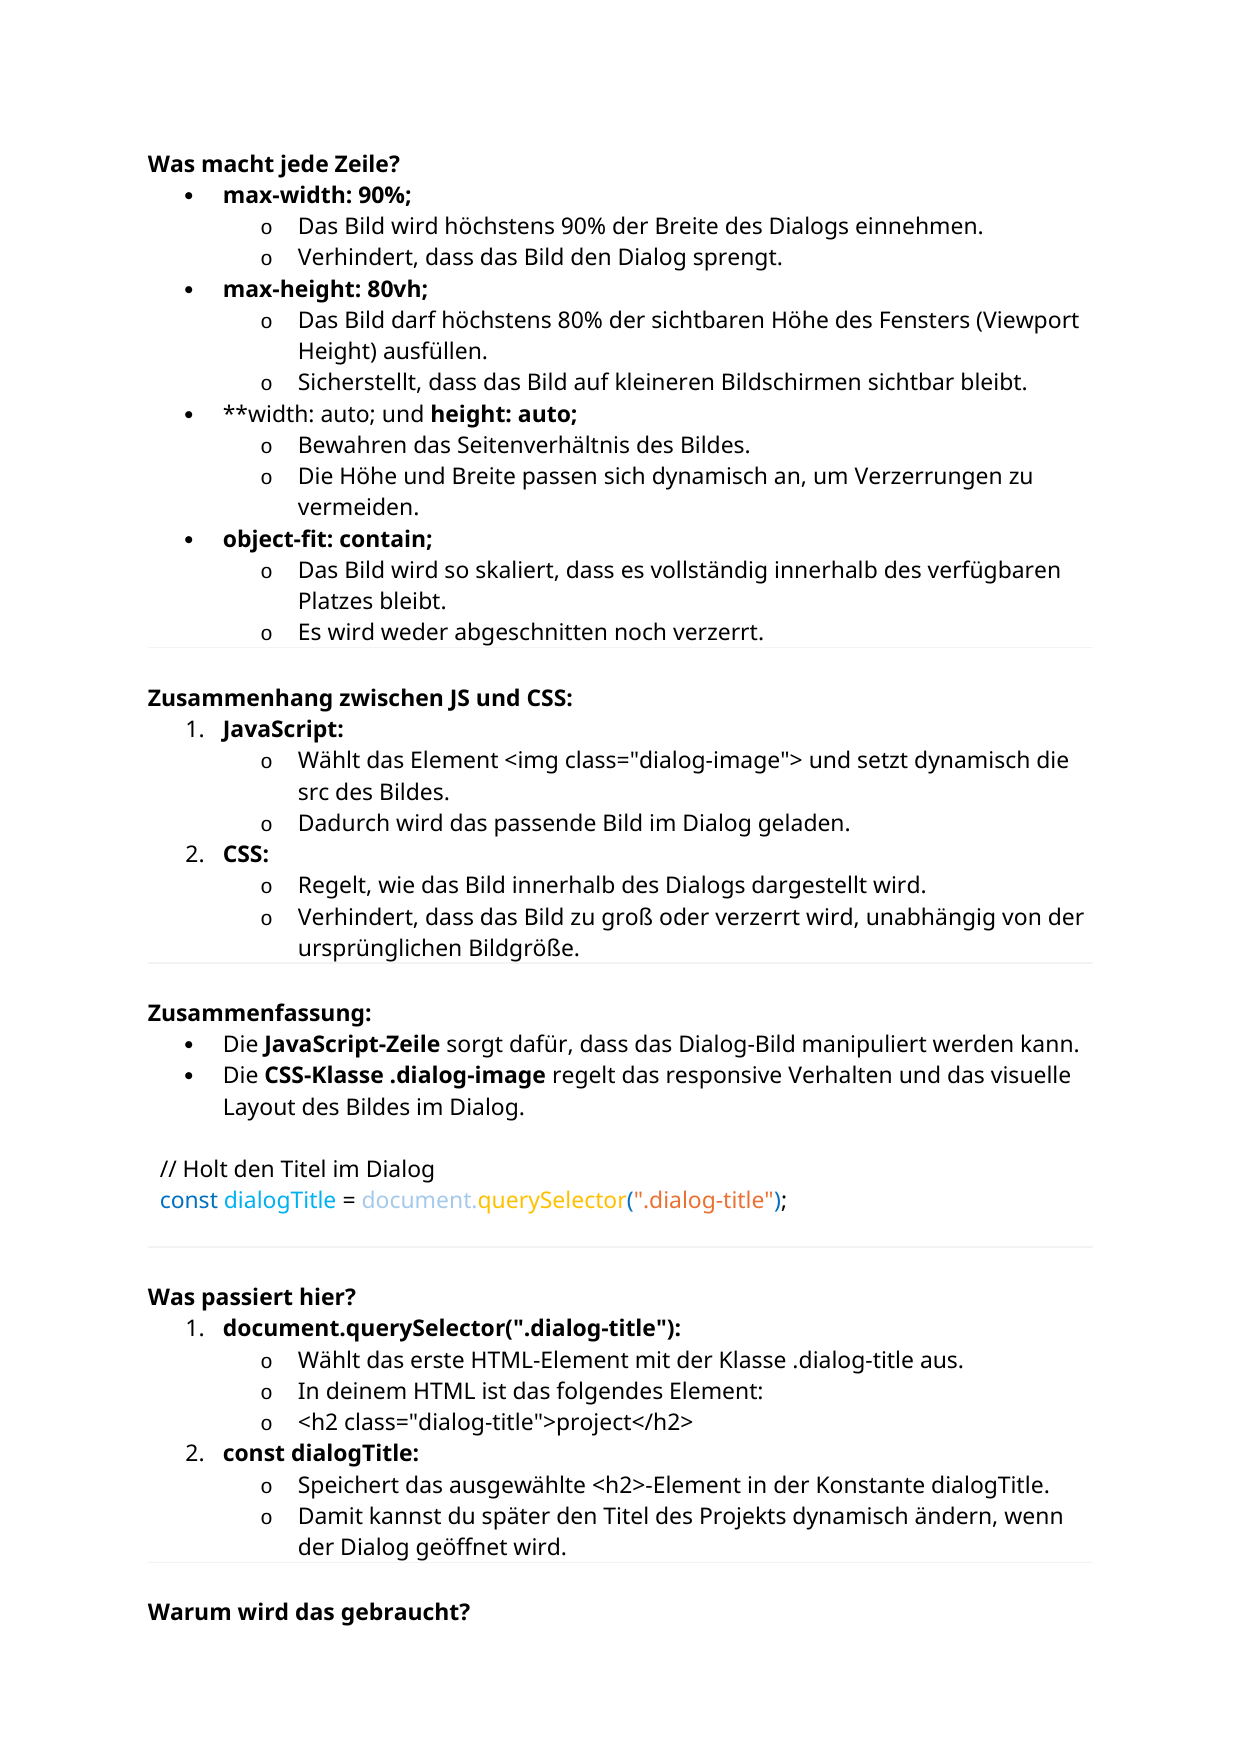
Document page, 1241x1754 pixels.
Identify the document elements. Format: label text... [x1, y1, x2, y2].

list Dadurch wird das passende Bild im Dialog geladen. [260, 807, 1093, 838]
text Zusammenhang zwischen JS und CSS: [148, 682, 1093, 713]
text Was macht jede Zeile? [148, 148, 1093, 179]
text const dialogTitle = document.querySelector(".dialog-title"); [148, 1184, 1093, 1216]
list Die CSS-Klasse .dialog-image regelt das responsive Verhalten und das visuelle Layout des Bildes im Dialog. [185, 1059, 1093, 1122]
list max-width: 90%; [185, 179, 1093, 210]
text // Holt den Titel im Dialog [148, 1153, 1093, 1184]
list max-height: 80vh; [185, 273, 1093, 304]
list Speichert das ausgewählte <h2>-Element in der Konstante dialogTitle. [260, 1468, 1093, 1500]
list Wählt das Element <img class="dialog-image"> und setzt dynamisch die src des Bildes. [260, 744, 1093, 807]
list Verhindert, dass das Bild zu groß oder verzerrt wird, unabhängig von der ursprünglichen Bildgröße. [260, 900, 1093, 962]
list Es wird weder abgeschnitten noch verzerrt. [260, 616, 1093, 647]
list document.querySelector(".dialog-title"): [185, 1312, 1093, 1343]
list Wählt das erste HTML-Element mit der Klasse .dialog-title aus. [260, 1343, 1093, 1375]
text Warum wird das gebraucht? [148, 1596, 1093, 1628]
list CSS: [185, 838, 1093, 869]
list JavaScript: [185, 713, 1093, 744]
list Verhindert, dass das Bild den Dialog sprengt. [260, 241, 1093, 273]
list object-fit: contain; [185, 523, 1093, 554]
list In deinem HTML ist das folgendes Element: [260, 1375, 1093, 1406]
list Die JavaScript-Zeile sorgt dafür, dass das Dialog-Bild manipuliert werden kann. [185, 1028, 1093, 1059]
list const dialogTitle: [185, 1437, 1093, 1468]
list **width: auto; und height: auto; [185, 398, 1093, 429]
text Was passiert hier? [148, 1281, 1093, 1312]
list Damit kannst du später den Titel des Projekts dynamisch ändern, wenn der Dialog geöffnet wird. [260, 1500, 1093, 1562]
list Das Bild wird höchstens 90% der Breite des Dialogs einnehmen. [260, 210, 1093, 241]
list Die Höhe und Breite passen sich dynamisch an, um Verzerrungen zu vermeiden. [260, 460, 1093, 523]
list Bewahren das Seitenverhältnis des Bildes. [260, 429, 1093, 460]
list Sicherstellt, dass das Bild auf kleineren Bildschirmen sichtbar bleibt. [260, 366, 1093, 398]
text Zusammenfassung: [148, 997, 1093, 1028]
list Das Bild wird so skaliert, dass es vollständig innerhalb des verfügbaren Platzes bleibt. [260, 554, 1093, 616]
list <h2 class="dialog-title">project</h2> [260, 1406, 1093, 1437]
list Regelt, wie das Bild innerhalb des Dialogs dargestellt wird. [260, 869, 1093, 900]
list Das Bild darf höchstens 80% der sichtbaren Höhe des Fensters (Viewport Height) ausfüllen. [260, 304, 1093, 366]
